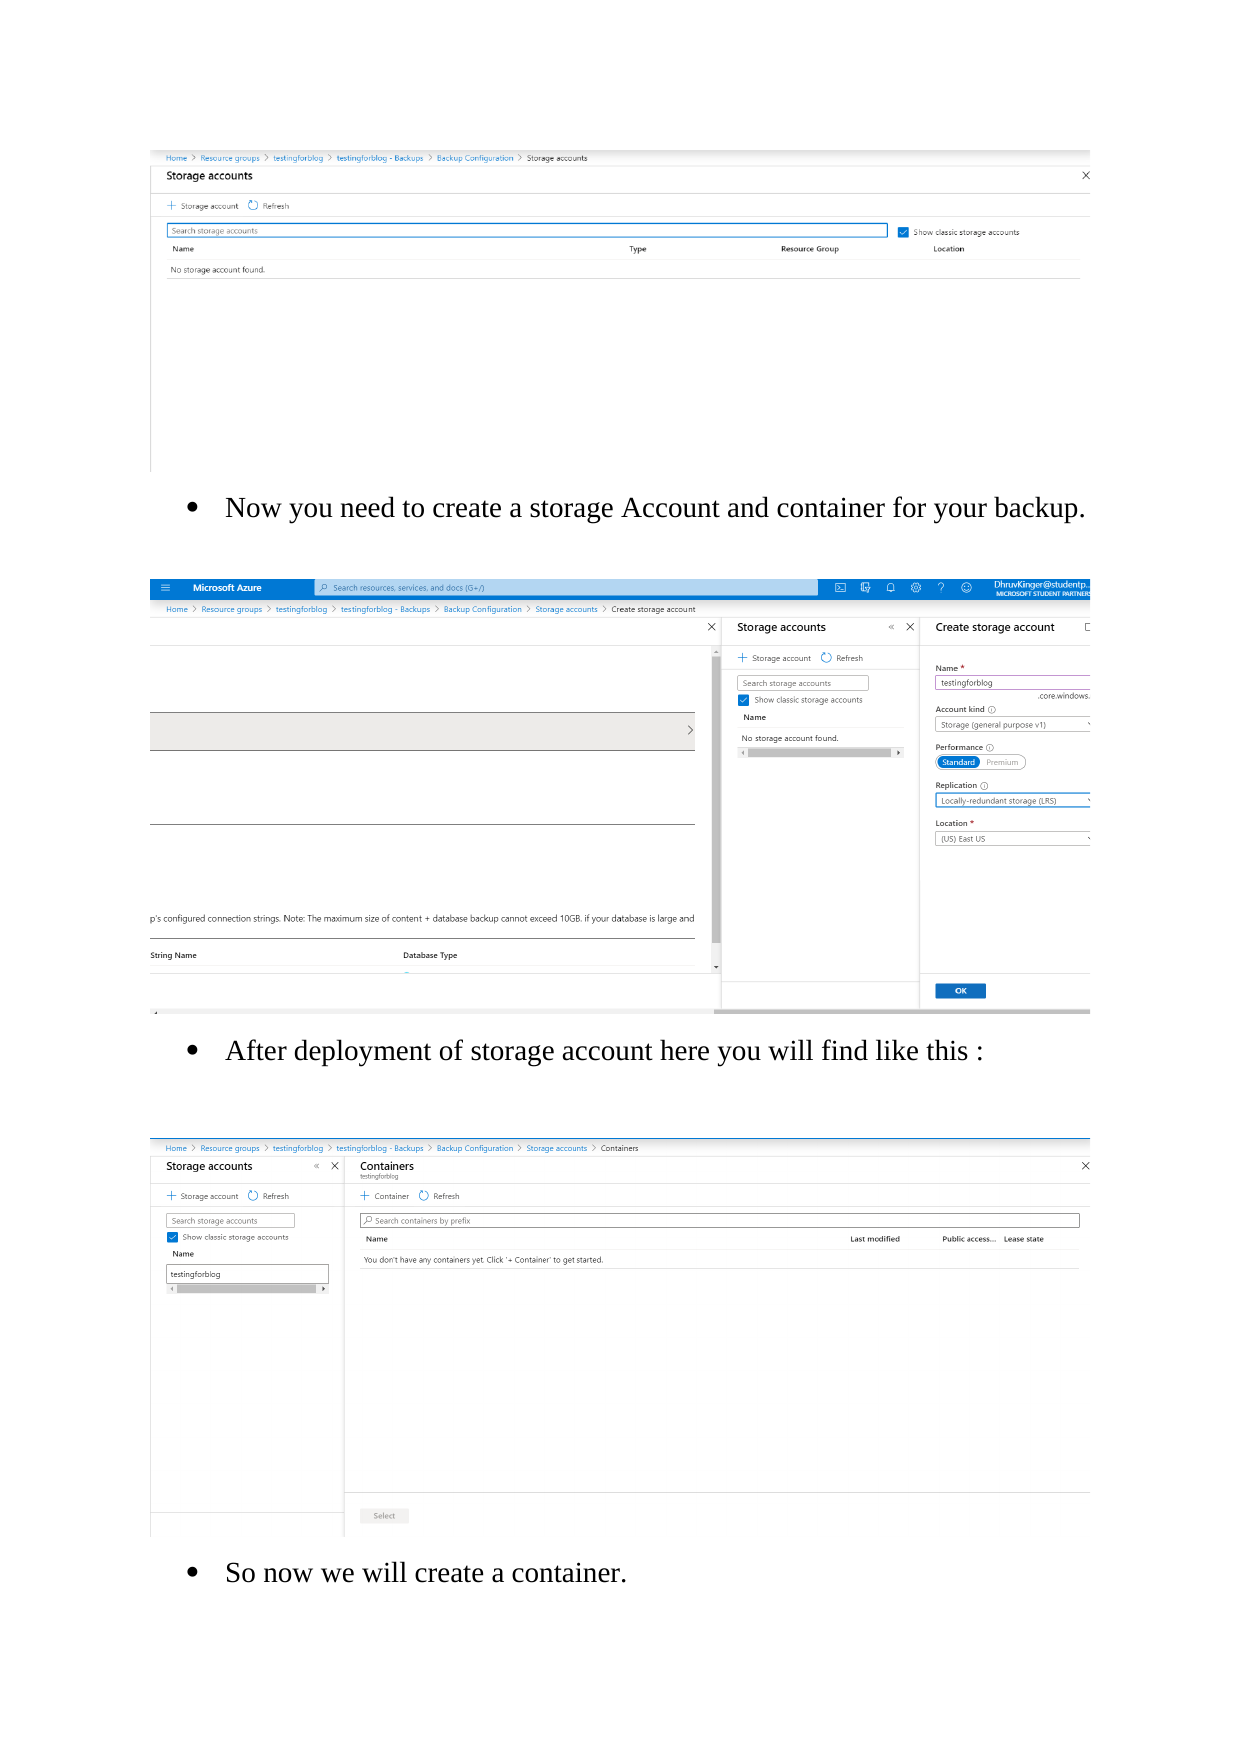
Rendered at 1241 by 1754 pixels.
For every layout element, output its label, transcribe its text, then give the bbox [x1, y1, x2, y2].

picture [150, 1138, 1091, 1537]
list Now you need to create a storage Account and container for your backup. [187, 490, 1090, 524]
list So now we will create a container. [187, 1555, 1090, 1589]
picture [150, 150, 1091, 472]
picture [150, 579, 1091, 1014]
list After deployment of storage account here you will find like this : [187, 1033, 1090, 1066]
